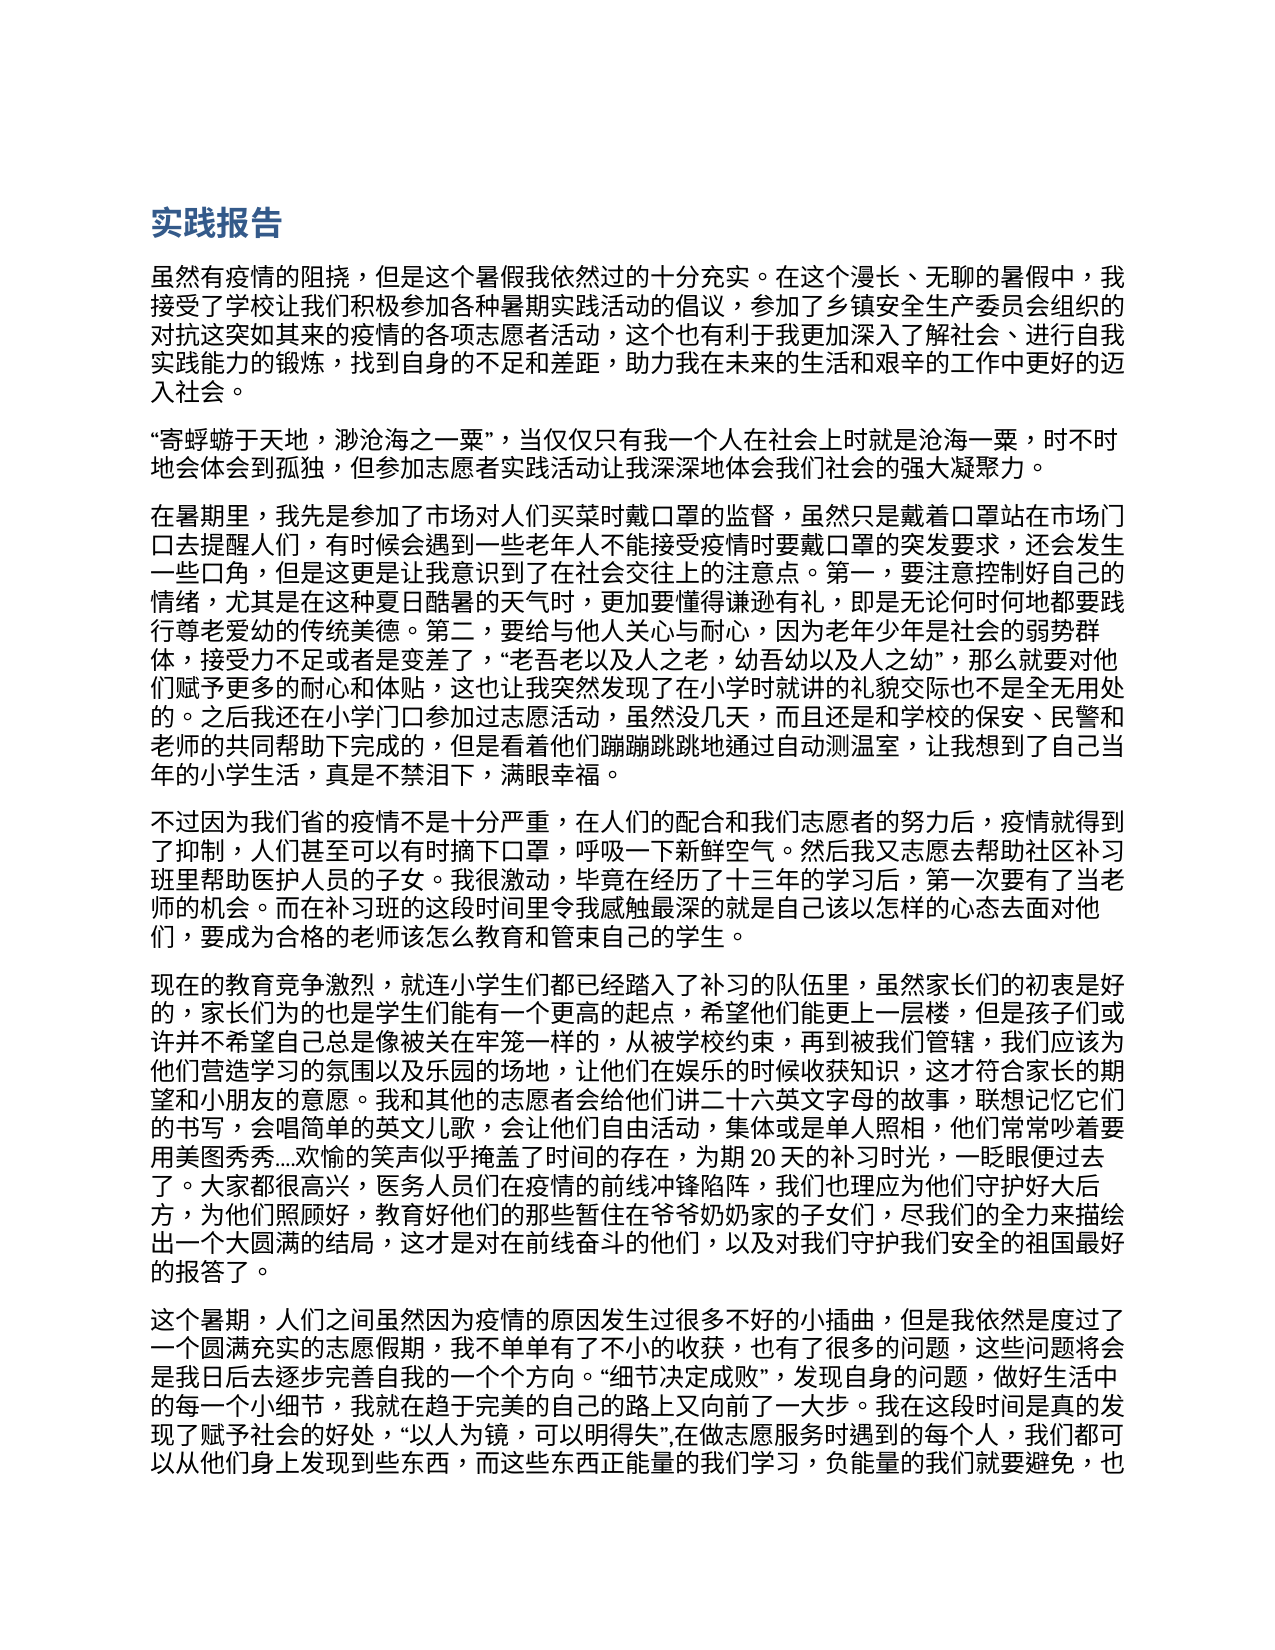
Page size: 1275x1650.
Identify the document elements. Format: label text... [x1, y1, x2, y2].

text 现在的教育竞争激烈，就连小学生们都已经踏入了补习的队伍里，虽然家长们的初衷是好的，家长们为的也是学生们能有一个更高的起点，希望他们能更上一层楼，但是孩子们或许并不希望自己总是像被关在牢笼一样的，从被学校约束，再到被我们管辖，我们应该为他们营造学习的氛围以及乐园的场地，让他们在娱乐的时候收获知识，这才符合家长的期望和小朋友的意愿。我和其他的志愿者会给他们讲二十六英文字母的故事，联想记忆它们的书写，会唱简单的英文儿歌，会让他们自由活动，集体或是单人照相，他们常常吵着要用美图秀秀....欢愉的笑声似乎掩盖了时间的存在，为期20天的补习时光，一眨眼便过去了。大家都很高兴，医务人员们在疫情的前线冲锋陷阵，我们也理应为他们守护好大后方，为他们照顾好，教育好他们的那些暂住在爷爷奶奶家的子女们，尽我们的全力来描绘出一个大圆满的结局，这才是对在前线奋斗的他们，以及对我们守护我们安全的祖国最好的报答了。 [150, 972, 1125, 1288]
text 虽然有疫情的阻挠，但是这个暑假我依然过的十分充实。在这个漫长、无聊的暑假中，我接受了学校让我们积极参加各种暑期实践活动的倡议，参加了乡镇安全生产委员会组织的对抗这突如其来的疫情的各项志愿者活动，这个也有利于我更加深入了解社会、进行自我实践能力的锻炼，找到自身的不足和差距，助力我在未来的生活和艰辛的工作中更好的迈入社会。 [150, 264, 1125, 408]
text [150, 1307, 1125, 1479]
text “寄蜉蝣于天地，渺沧海之一粟”，当仅仅只有我一个人在社会上时就是沧海一粟，时不时地会体会到孤独，但参加志愿者实践活动让我深深地体会我们社会的强大凝聚力。 [150, 427, 1125, 484]
text 不过因为我们省的疫情不是十分严重，在人们的配合和我们志愿者的努力后，疫情就得到了抑制，人们甚至可以有时摘下口罩，呼吸一下新鲜空气。然后我又志愿去帮助社区补习班里帮助医护人员的子女。我很激动，毕竟在经历了十三年的学习后，第一次要有了当老师的机会。而在补习班的这段时间里令我感触最深的就是自己该以怎样的心态去面对他们，要成为合格的老师该怎么教育和管束自己的学生。 [150, 809, 1125, 953]
text 在暑期里，我先是参加了市场对人们买菜时戴口罩的监督，虽然只是戴着口罩站在市场门口去提醒人们，有时候会遇到一些老年人不能接受疫情时要戴口罩的突发要求，还会发生一些口角，但是这更是让我意识到了在社会交往上的注意点。第一，要注意控制好自己的情绪，尤其是在这种夏日酷暑的天气时，更加要懂得谦逊有礼，即是无论何时何地都要践行尊老爱幼的传统美德。第二，要给与他人关心与耐心，因为老年少年是社会的弱势群体，接受力不足或者是变差了，“老吾老以及人之老，幼吾幼以及人之幼”，那么就要对他们赋予更多的耐心和体贴，这也让我突然发现了在小学时就讲的礼貌交际也不是全无用处的。之后我还在小学门口参加过志愿活动，虽然没几天，而且还是和学校的保安、民警和老师的共同帮助下完成的，但是看着他们蹦蹦跳跳地通过自动测温室，让我想到了自己当年的小学生活，真是不禁泪下，满眼幸福。 [150, 503, 1125, 790]
subtitle 实践报告 [150, 200, 1125, 245]
